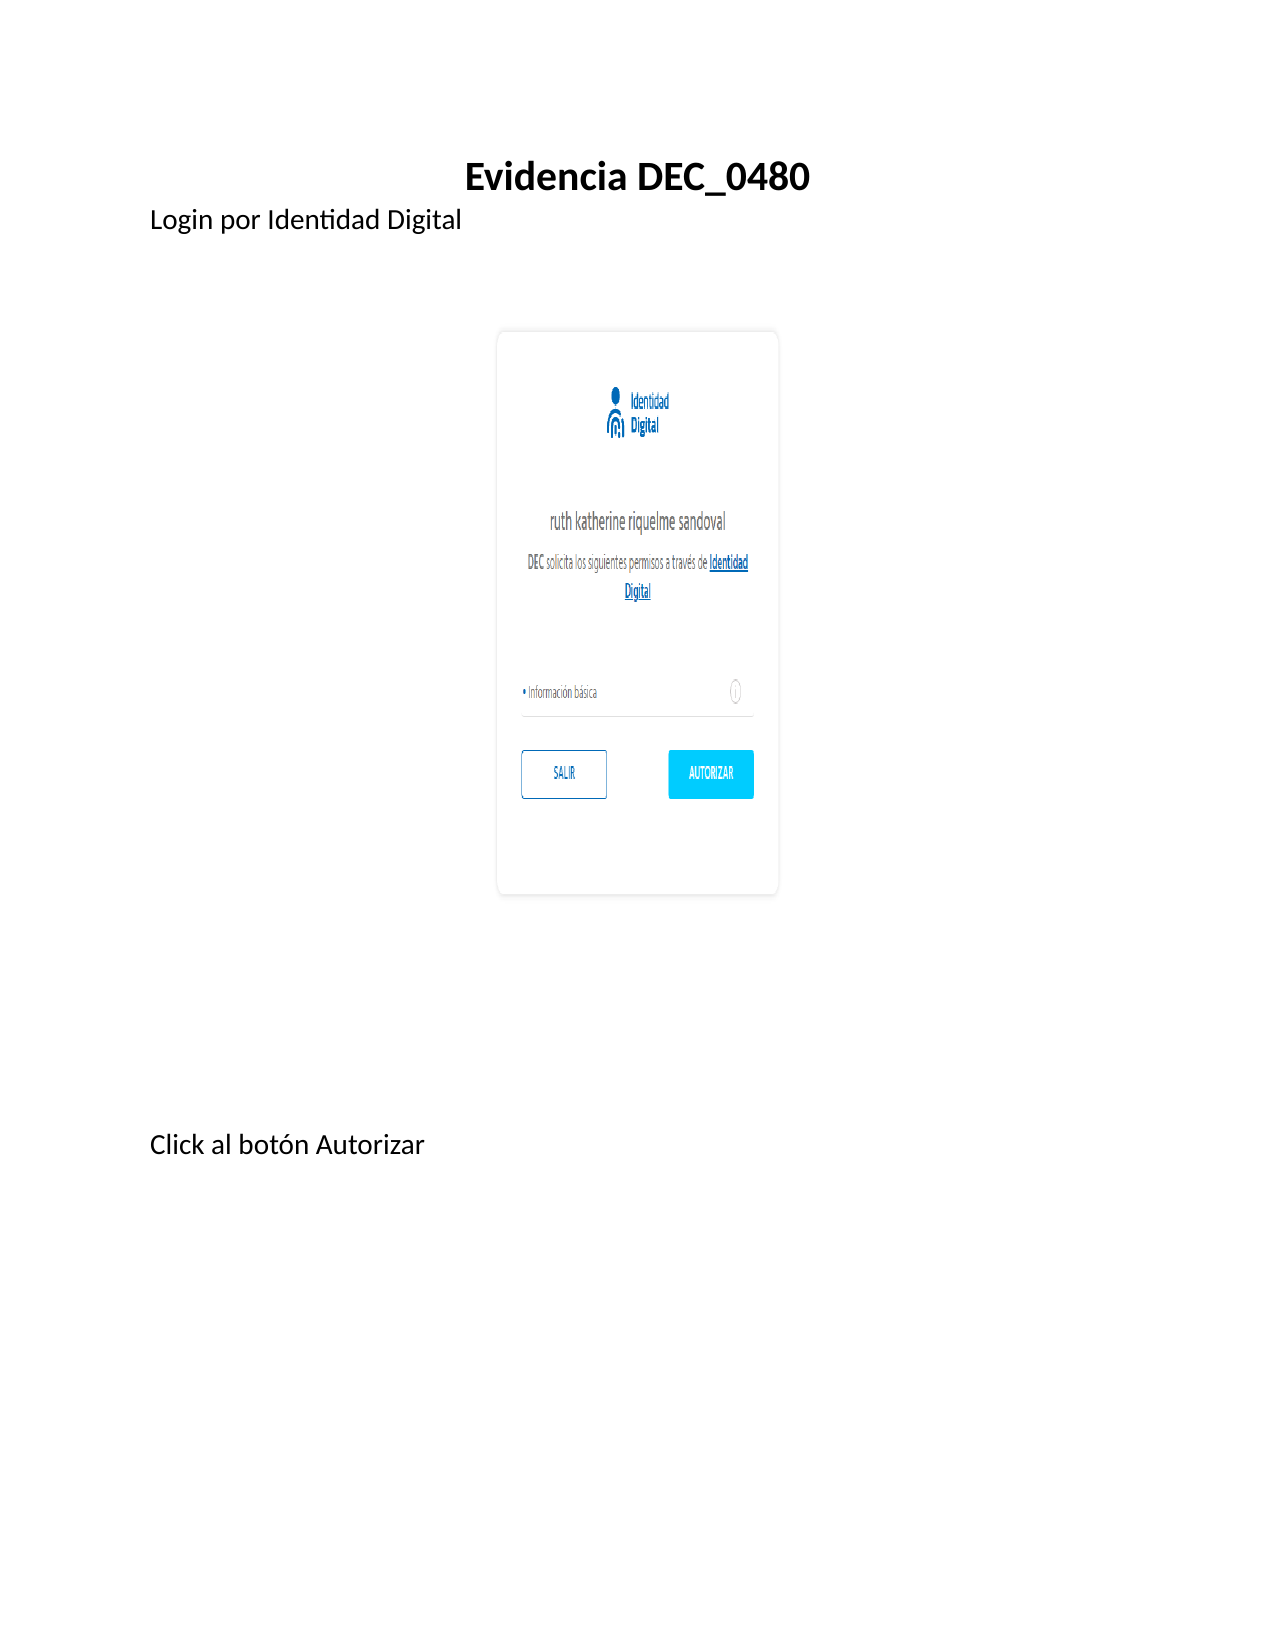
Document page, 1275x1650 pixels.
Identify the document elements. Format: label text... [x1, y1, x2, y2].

picture [220, 314, 1055, 1148]
text Login por Identidad Digital [150, 207, 1125, 246]
text Click al botón Autorizar [150, 1148, 1125, 1188]
text Evidencia DEC_0480 [150, 150, 1125, 207]
